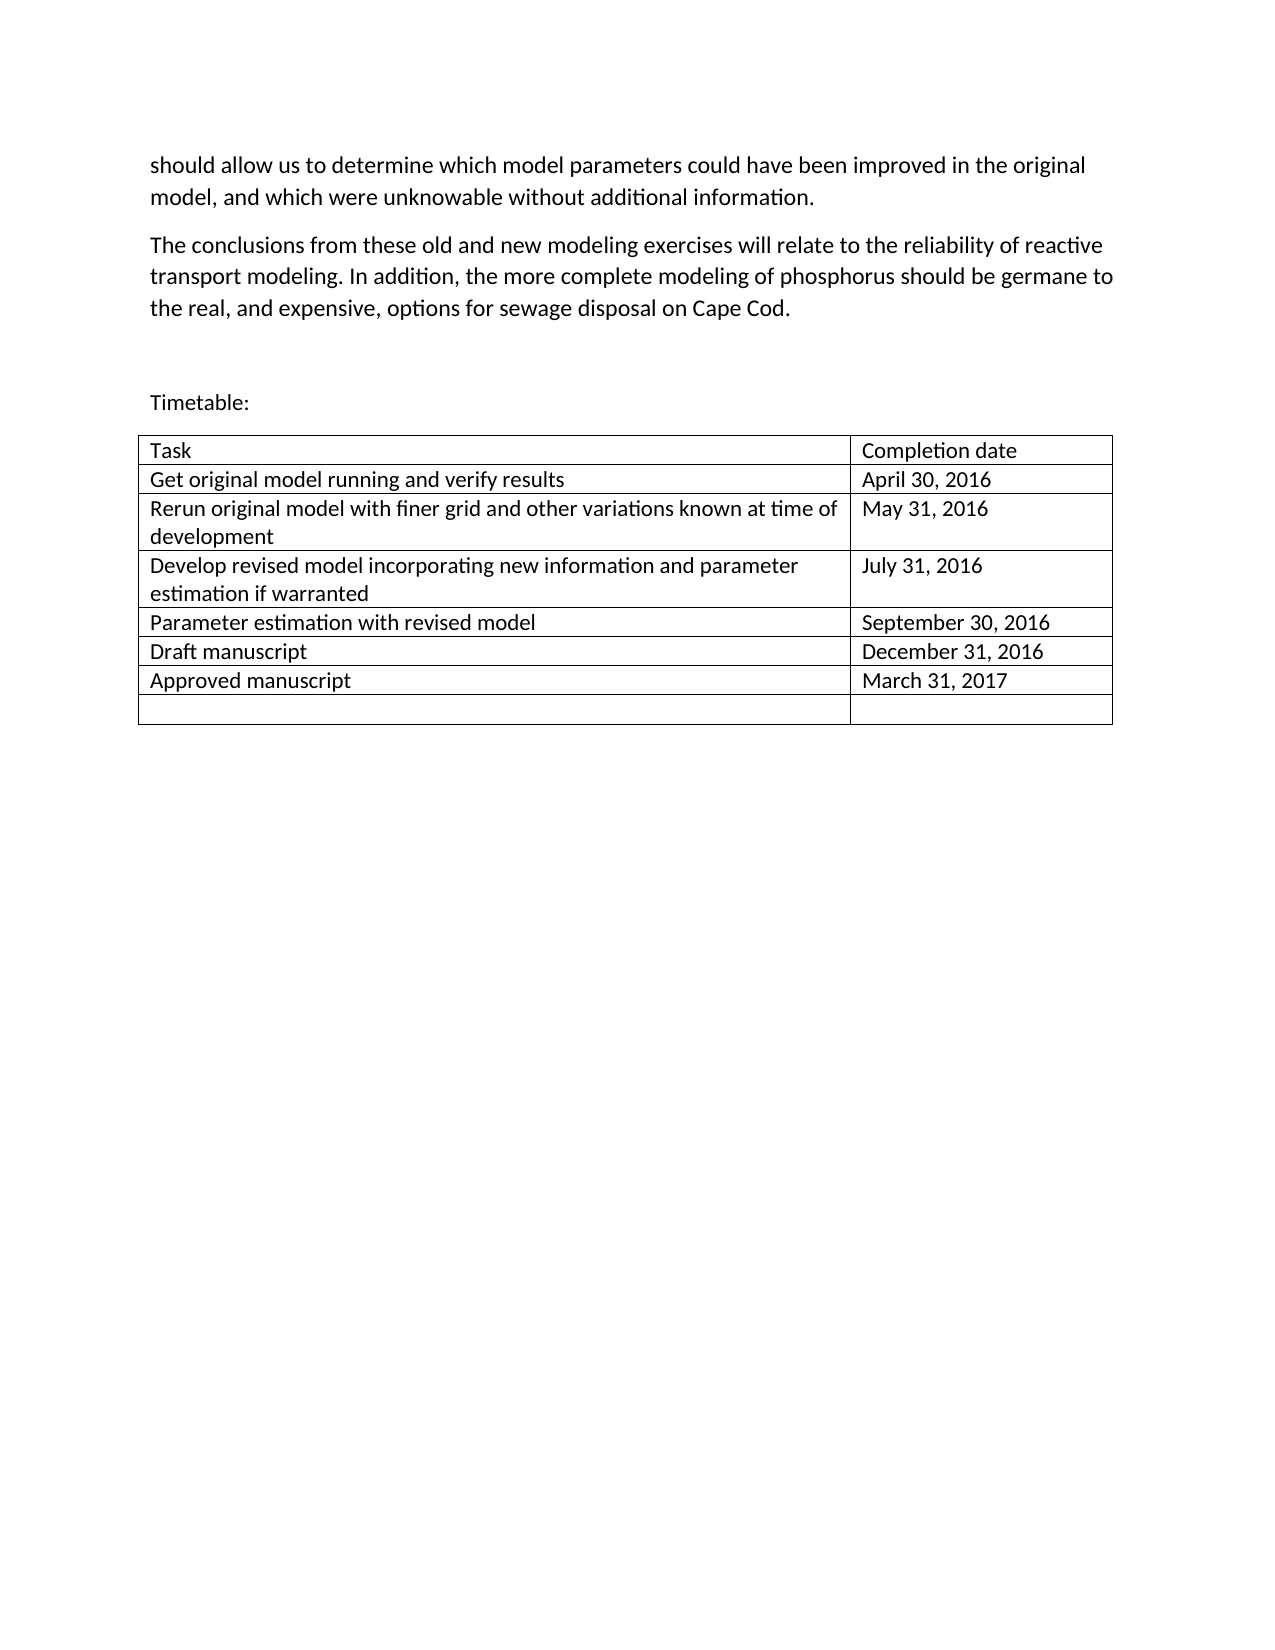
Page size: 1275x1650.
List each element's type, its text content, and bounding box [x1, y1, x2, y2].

text The conclusions from these old and new modeling exercises will relate to the reliability of reactive transport modeling. In addition, the more complete modeling of phosphorus should be germane to the real, and expensive, options for sewage disposal on Cape Cod. [150, 230, 1125, 322]
table_header Task [139, 436, 850, 464]
table_cell Rerun original model with finer grid and other variations known at time of development [139, 494, 850, 550]
table_cell Develop revised model incorporating new information and parameter estimation if warranted [139, 551, 850, 607]
table_cell April 30, 2016 [851, 465, 1112, 493]
table_cell May 31, 2016 [851, 494, 1112, 550]
table_cell July 31, 2016 [851, 551, 1112, 607]
table_cell Get original model running and verify results [139, 465, 850, 493]
table_cell September 30, 2016 [851, 608, 1112, 636]
table_cell [139, 695, 850, 723]
table_cell Draft manuscript [139, 637, 850, 665]
table_cell Parameter estimation with revised model [139, 608, 850, 636]
table_cell March 31, 2017 [851, 666, 1112, 694]
table_header Completion date [851, 436, 1112, 464]
text Timetable: [150, 388, 1125, 416]
table_cell [851, 695, 1112, 723]
table_cell December 31, 2016 [851, 637, 1112, 665]
table_cell Approved manuscript [139, 666, 850, 694]
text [150, 150, 1125, 211]
